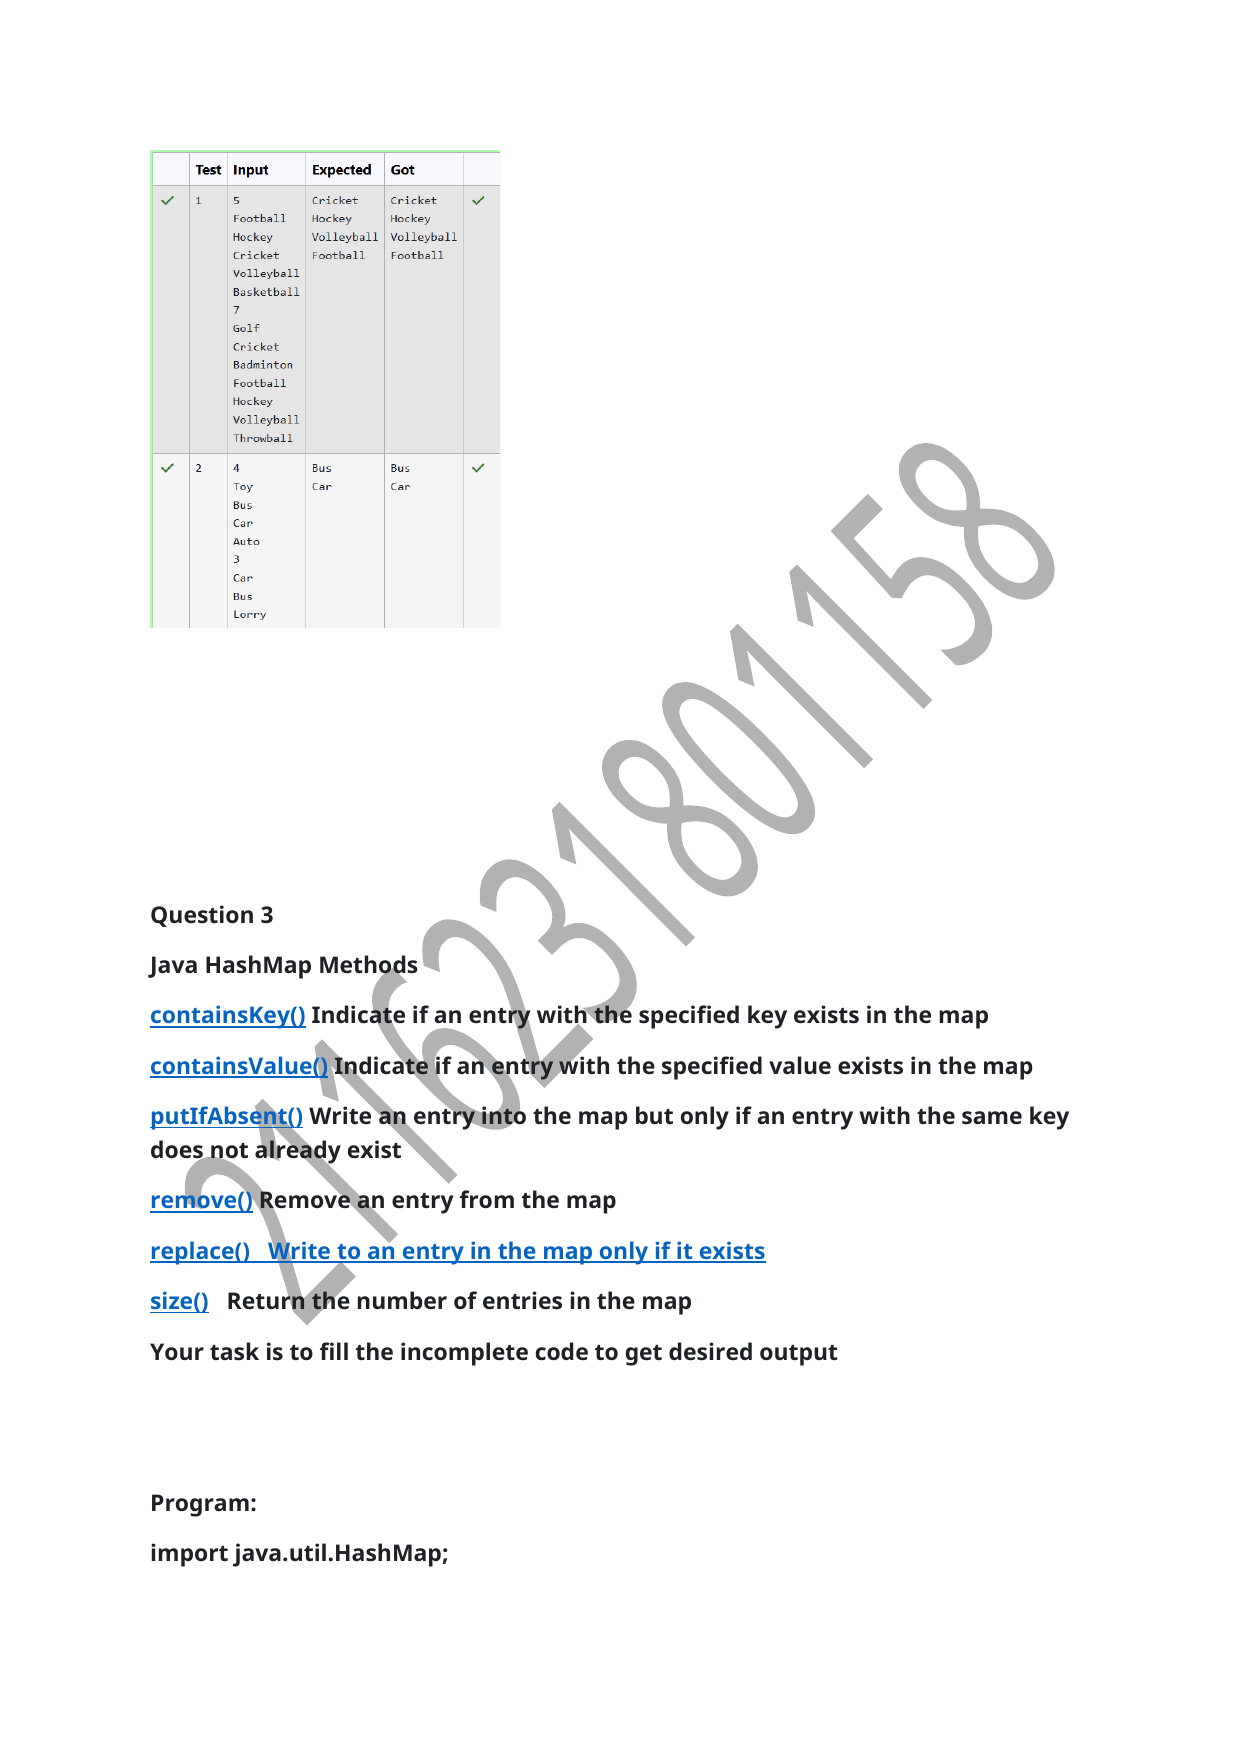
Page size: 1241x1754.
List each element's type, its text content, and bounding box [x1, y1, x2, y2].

picture [150, 150, 501, 628]
text replace() Write to an entry in the map only if it exists [150, 1235, 1090, 1266]
text Question 3 [150, 898, 1090, 930]
text containsKey() Indicate if an entry with the specified key exists in the map [150, 999, 1090, 1031]
text containsValue() Indicate if an entry with the specified value exists in the map [150, 1050, 1090, 1081]
text Java HashMap Methods [150, 949, 1090, 980]
text import java.util.HashMap; [150, 1537, 1090, 1568]
text Program: [150, 1487, 1090, 1518]
text putIfAbsent() Write an entry into the map but only if an entry with the same key does not already exist [150, 1100, 1090, 1165]
text size() Return the number of entries in the map [150, 1285, 1090, 1316]
text Your task is to fill the incomplete code to get desired output [150, 1336, 1090, 1367]
text remove() Remove an entry from the map [150, 1184, 1090, 1216]
